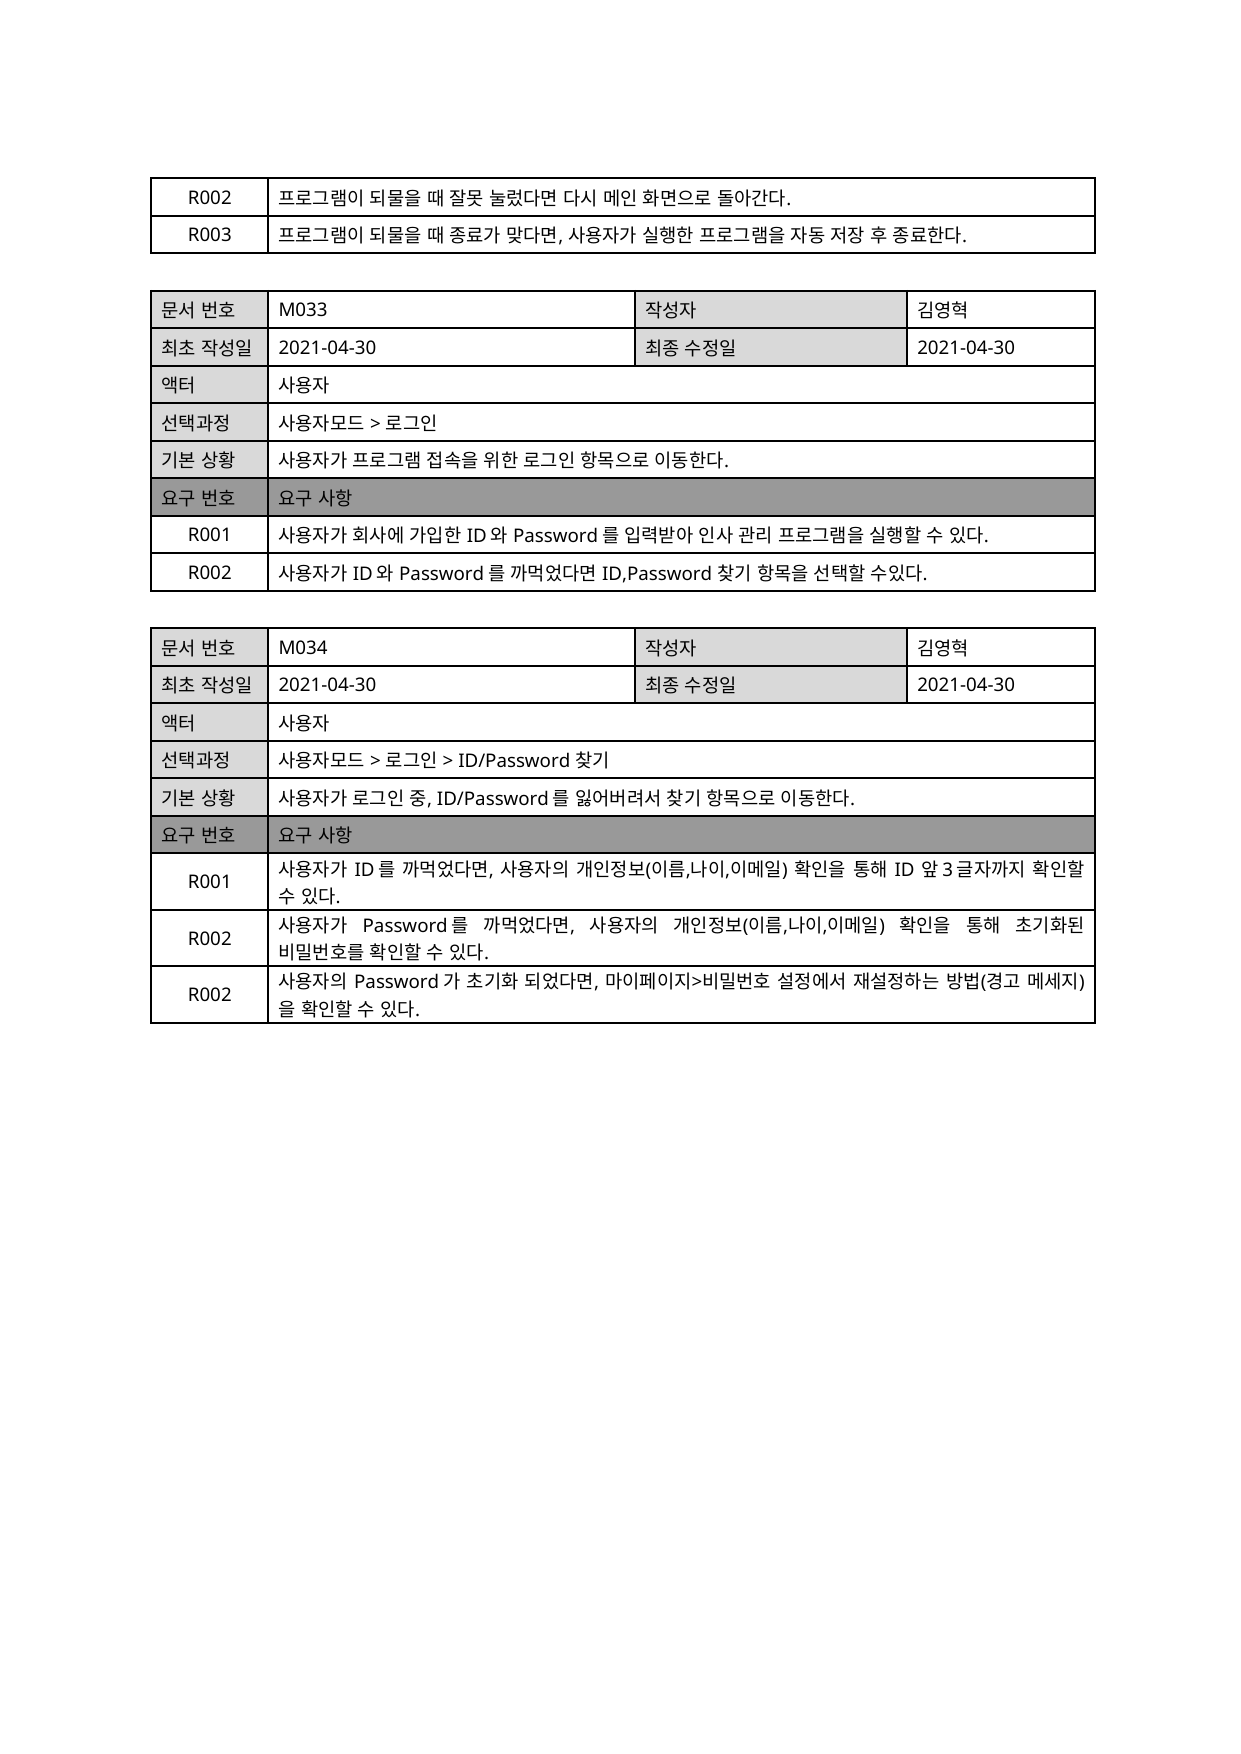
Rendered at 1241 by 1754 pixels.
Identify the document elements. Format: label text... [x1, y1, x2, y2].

table_cell R002 [152, 554, 267, 590]
table_cell 2021-04-30 [269, 667, 634, 702]
table_cell [268, 592, 635, 627]
table_cell 작성자 [636, 292, 906, 327]
table_cell 사용자모드 > 로그인 > ID/Password 찾기 [269, 742, 1094, 777]
table_cell 요구 번호 [152, 817, 267, 852]
table_cell 사용자가 회사에 가입한 ID와 Password를 입력받아 인사 관리 프로그램을 실행할 수 있다. [269, 517, 1094, 552]
table_cell R001 [152, 854, 267, 909]
table_cell 2021-04-30 [908, 667, 1094, 702]
table_cell 프로그램이 되물을 때 잘못 눌렀다면 다시 메인 화면으로 돌아간다. [269, 179, 1094, 215]
table_cell 사용자 [269, 367, 1094, 402]
table_cell [151, 254, 268, 290]
table_cell 요구 사항 [269, 479, 1094, 515]
table_cell 사용자 [269, 704, 1094, 740]
table_cell 김영혁 [908, 292, 1094, 327]
table_cell 선택과정 [152, 742, 267, 777]
table_cell 기본 상황 [152, 442, 267, 477]
table_cell 사용자가 ID와 Password를 까먹었다면 ID,Password 찾기 항목을 선택할 수있다. [269, 554, 1094, 590]
table_cell [268, 254, 635, 290]
table_cell 사용자가 로그인 중, ID/Password를 잃어버려서 찾기 항목으로 이동한다. [269, 779, 1094, 815]
table_cell 사용자가 프로그램 접속을 위한 로그인 항목으로 이동한다. [269, 442, 1094, 477]
table_cell M033 [269, 292, 634, 327]
table_cell 기본 상황 [152, 779, 267, 815]
table_cell 최초 작성일 [152, 667, 267, 702]
table_cell [907, 254, 1095, 290]
table_cell 프로그램이 되물을 때 종료가 맞다면, 사용자가 실행한 프로그램을 자동 저장 후 종료한다. [269, 217, 1094, 252]
table_cell 최종 수정일 [636, 329, 906, 365]
table_cell R001 [152, 517, 267, 552]
table_cell 문서 번호 [152, 292, 267, 327]
table_cell 최종 수정일 [636, 667, 906, 702]
table_cell 작성자 [636, 629, 906, 665]
table_cell [907, 592, 1095, 627]
table_cell M034 [269, 629, 634, 665]
table_cell 문서 번호 [152, 629, 267, 665]
table_cell 액터 [152, 367, 267, 402]
table_cell [635, 254, 907, 290]
table_cell R002 [152, 179, 267, 215]
table_cell 요구 번호 [152, 479, 267, 515]
table_cell [635, 592, 907, 627]
table_cell [151, 592, 268, 627]
table_cell 사용자가 Password를 까먹었다면, 사용자의 개인정보(이름,나이,이메일) 확인을 통해 초기화된 비밀번호를 확인할 수 있다. [269, 911, 1094, 965]
table_cell R003 [152, 217, 267, 252]
table_cell 2021-04-30 [908, 329, 1094, 365]
table_cell 2021-04-30 [269, 329, 634, 365]
table_cell 사용자모드 > 로그인 [269, 404, 1094, 440]
table_cell 선택과정 [152, 404, 267, 440]
table_cell 사용자의 Password가 초기화 되었다면, 마이페이지>비밀번호 설정에서 재설정하는 방법(경고 메세지)을 확인할 수 있다. [269, 967, 1094, 1022]
table_cell 최초 작성일 [152, 329, 267, 365]
table_cell R002 [152, 967, 267, 1022]
table_cell R002 [152, 911, 267, 965]
table_cell 사용자가 ID를 까먹었다면, 사용자의 개인정보(이름,나이,이메일) 확인을 통해 ID 앞3글자까지 확인할 수 있다. [269, 854, 1094, 909]
table_cell 요구 사항 [269, 817, 1094, 852]
table_cell 김영혁 [908, 629, 1094, 665]
table_cell 액터 [152, 704, 267, 740]
